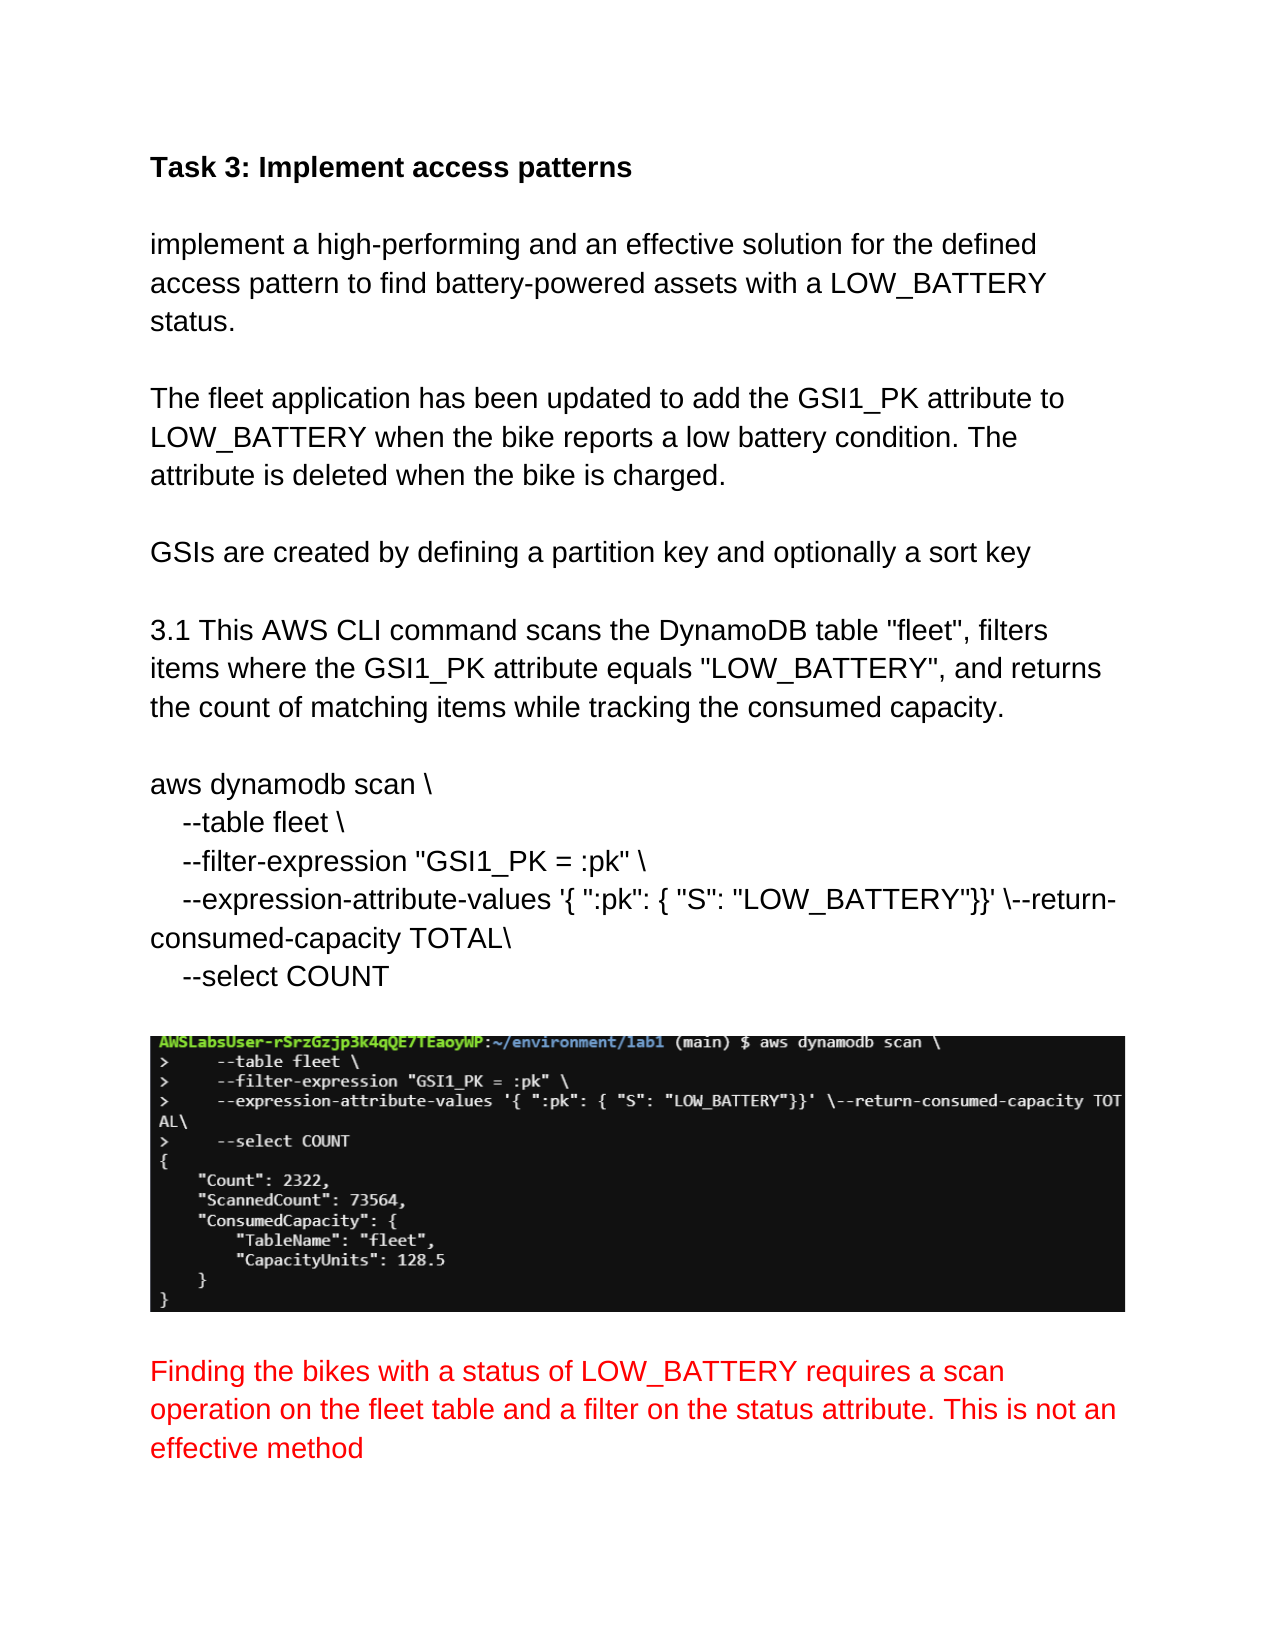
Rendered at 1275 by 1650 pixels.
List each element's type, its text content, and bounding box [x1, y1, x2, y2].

text aws dynamodb scan \ [150, 767, 1125, 800]
picture [150, 1036, 1125, 1312]
text Task 3: Implement access patterns [150, 150, 1125, 183]
text 3.1 This AWS CLI command scans the DynamoDB table "fleet", filters items where the GSI1_PK attribute equals "LOW_BATTERY", and returns the count of matching items while tracking the consumed capacity. [150, 612, 1125, 723]
text --select COUNT [150, 959, 1125, 993]
text --table fleet \ [150, 805, 1125, 839]
text GSIs are created by defining a partition key and optionally a sort key [150, 535, 1125, 569]
text implement a high-performing and an effective solution for the defined access pattern to find battery-powered assets with a LOW_BATTERY status. [150, 227, 1125, 338]
text Finding the bikes with a status of LOW_BATTERY requires a scan operation on the fleet table and a filter on the status attribute. This is not an effective method [150, 1354, 1125, 1464]
text --filter-expression "GSI1_PK = :pk" \ [150, 844, 1125, 877]
text The fleet application has been updated to add the GSI1_PK attribute to LOW_BATTERY when the bike reports a low battery condition. The attribute is deleted when the bike is charged. [150, 381, 1125, 492]
text --expression-attribute-values '{ ":pk": { "S": "LOW_BATTERY"}}' \--return-consumed-capacity TOTAL\ [150, 882, 1125, 954]
